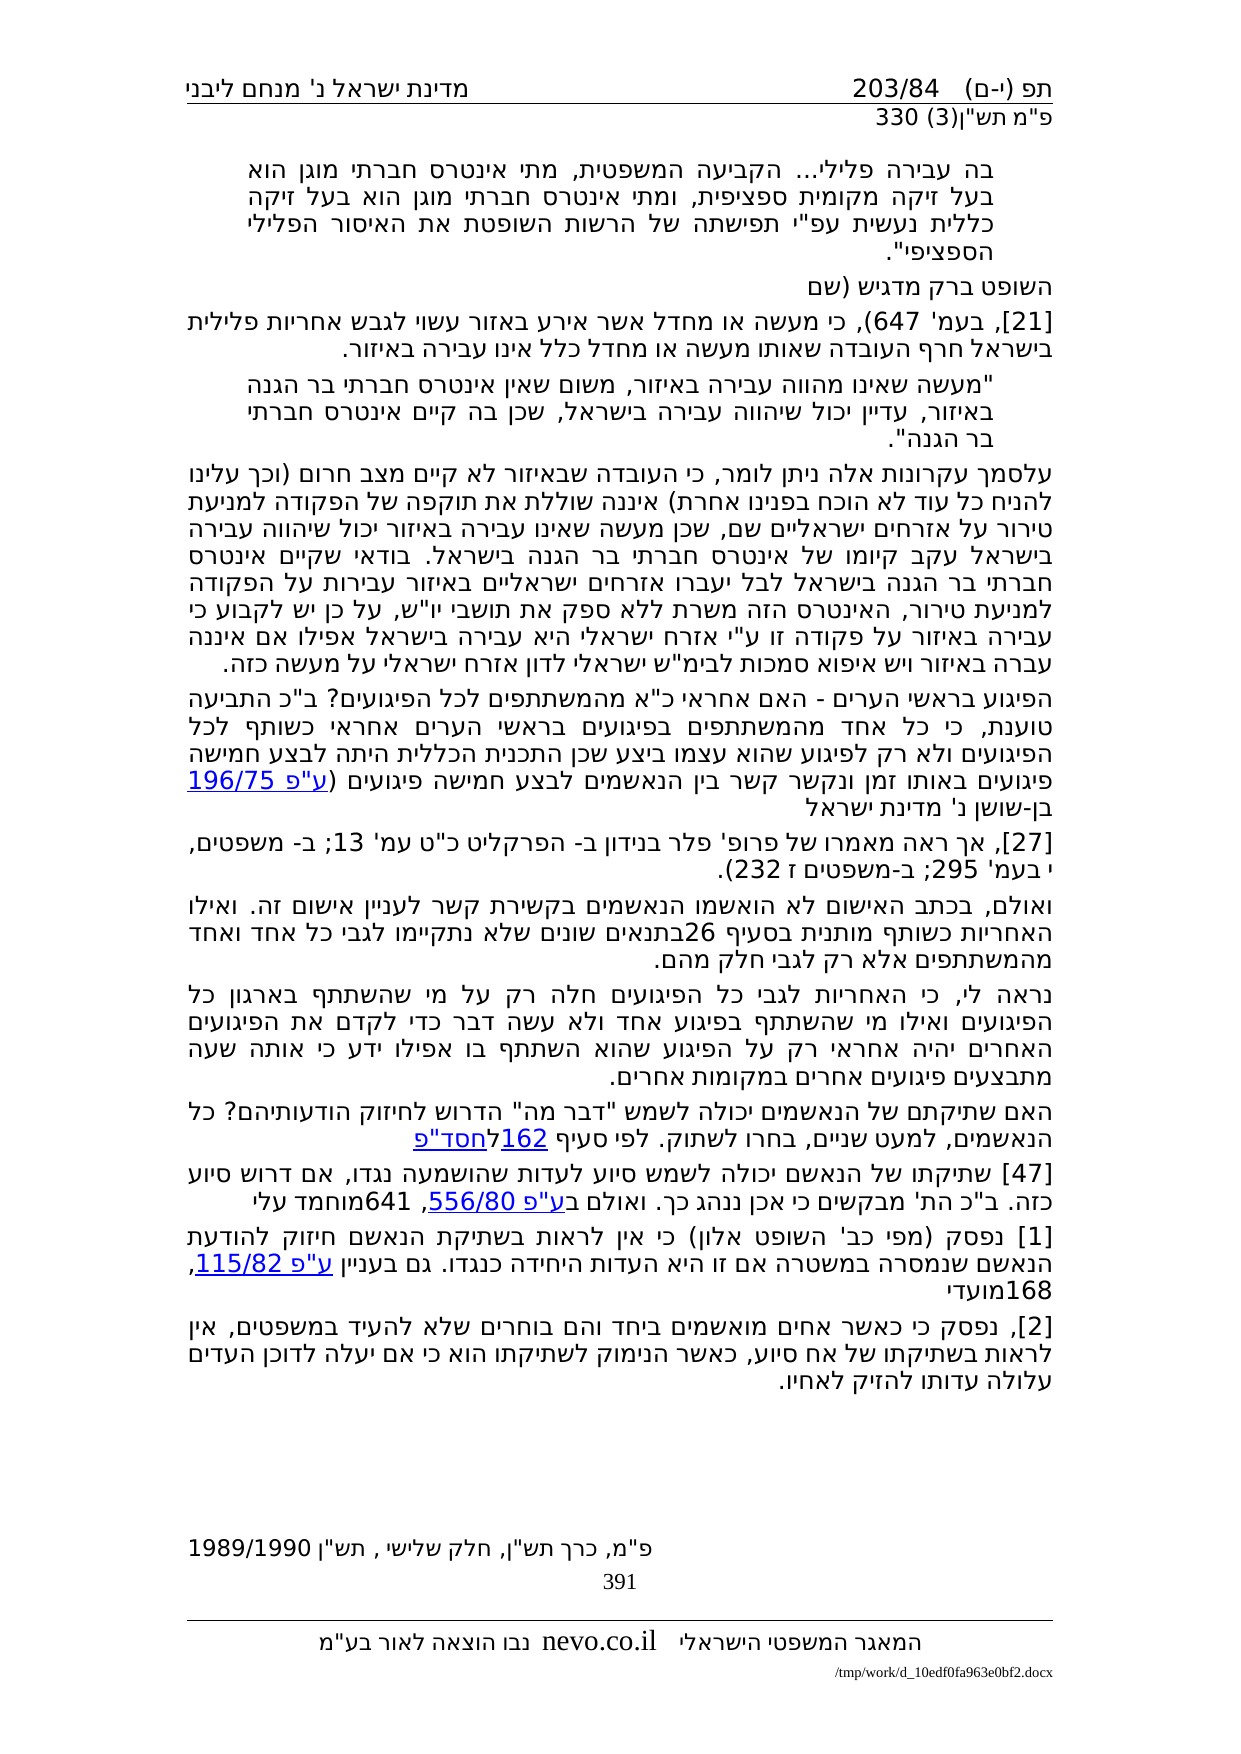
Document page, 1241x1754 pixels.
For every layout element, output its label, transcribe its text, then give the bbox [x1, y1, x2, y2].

text [21], בעמ' 647), כי מעשה או מחדל אשר אירע באזור עשוי לגבש אחריות פלילית בישראל חרף העובדה שאותו מעשה או מחדל כלל אינו עבירה באיזור. [187, 309, 1053, 363]
text [27], אך ראה מאמרו של פרופ' פלר בנידון ב- הפרקליט כ"ט עמ' 13; ב- משפטים, י בעמ' 295; ב-משפטים ז 232). [187, 830, 1053, 884]
text נראה לי, כי האחריות לגבי כל הפיגועים חלה רק על מי שהשתתף בארגון כל הפיגועים ואילו מי שהשתתף בפיגוע אחד ולא עשה דבר כדי לקדם את הפיגועים האחרים יהיה אחראי רק על הפיגוע שהוא השתתף בו אפילו ידע כי אותה שעה מתבצעים פיגועים אחרים במקומות אחרים. [187, 982, 1053, 1090]
text ואולם, בכתב האישום לא הואשמו הנאשמים בקשירת קשר לעניין אישום זה. ואילו האחריות כשותף מותנית בסעיף 26בתנאים שונים שלא נתקיימו לגבי כל אחד ואחד מהמשתתפים אלא רק לגבי חלק מהם. [187, 892, 1053, 974]
text [1] נפסק (מפי כב' השופט אלון) כי אין לראות בשתיקת הנאשם חיזוק להודעת הנאשם שנמסרה במשטרה אם זו היא העדות היחידה כנגדו. גם בעניין ע"פ 115/82, 168מועדי [187, 1224, 1053, 1305]
text [2], נפסק כי כאשר אחים מואשמים ביחד והם בוחרים שלא להעיד במשפטים, אין לראות בשתיקתו של אח סיוע, כאשר הנימוק לשתיקתו הוא כי אם יעלה לדוכן העדים עלולה עדותו להזיק לאחיו. [187, 1313, 1053, 1394]
text בה עבירה פלילי... הקביעה המשפטית, מתי אינטרס חברתי מוגן הוא בעל זיקה מקומית ספציפית, ומתי אינטרס חברתי מוגן הוא בעל זיקה כללית נעשית עפ"י תפישתה של הרשות השופטת את האיסור הפלילי הספציפי". [246, 157, 994, 265]
text "מעשה שאינו מהווה עבירה באיזור, משום שאין אינטרס חברתי בר הגנה באיזור, עדיין יכול שיהווה עבירה בישראל, שכן בה קיים אינטרס חברתי בר הגנה". [246, 372, 994, 453]
text השופט ברק מדגיש (שם [187, 274, 1053, 301]
text האם שתיקתם של הנאשמים יכולה לשמש "דבר מה" הדרוש לחיזוק הודעותיהם? כל הנאשמים, למעט שניים, בחרו לשתוק. לפי סעיף 162לחסד"פ [187, 1099, 1053, 1153]
text עלסמך עקרונות אלה ניתן לומר, כי העובדה שבאיזור לא קיים מצב חרום (וכך עלינו להניח כל עוד לא הוכח בפנינו אחרת) איננה שוללת את תוקפה של הפקודה למניעת טירור על אזרחים ישראליים שם, שכן מעשה שאינו עבירה באיזור יכול שיהווה עבירה בישראל עקב קיומו של אינטרס חברתי בר הגנה בישראל. בודאי שקיים אינטרס חברתי בר הגנה בישראל לבל יעברו אזרחים ישראליים באיזור עבירות על הפקודה למניעת טירור, האינטרס הזה משרת ללא ספק את תושבי יו"ש, על כן יש לקבוע כי עבירה באיזור על פקודה זו ע"י אזרח ישראלי היא עבירה בישראל אפילו אם איננה עברה באיזור ויש איפוא סמכות לבימ"ש ישראלי לדון אזרח ישראלי על מעשה כזה. [187, 461, 1053, 678]
text [47] שתיקתו של הנאשם יכולה לשמש סיוע לעדות שהושמעה נגדו, אם דרוש סיוע כזה. ב"כ הת' מבקשים כי אכן ננהג כך. ואולם בע"פ 556/80, 641מוחמד עלי [187, 1161, 1053, 1215]
text הפיגוע בראשי הערים - האם אחראי כ"א מהמשתתפים לכל הפיגועים? ב"כ התביעה טוענת, כי כל אחד מהמשתתפים בפיגועים בראשי הערים אחראי כשותף לכל הפיגועים ולא רק לפיגוע שהוא עצמו ביצע שכן התכנית הכללית היתה לבצע חמישה פיגועים באותו זמן ונקשר קשר בין הנאשמים לבצע חמישה פיגועים (ע"פ 196/75 בן-שושן נ' מדינת ישראל [187, 686, 1053, 822]
